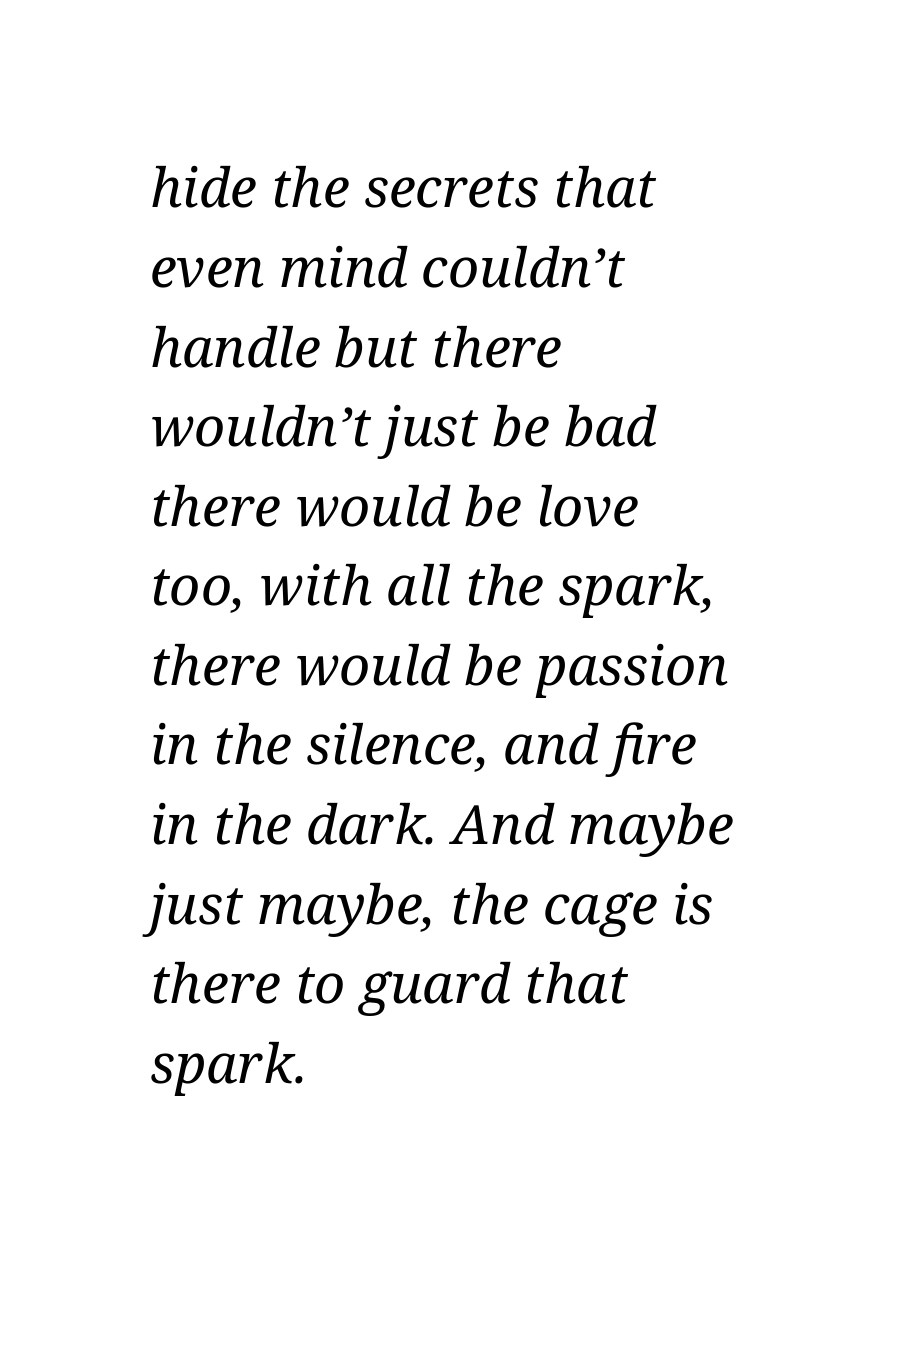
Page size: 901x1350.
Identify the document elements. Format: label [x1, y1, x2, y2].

text [150, 150, 750, 1099]
